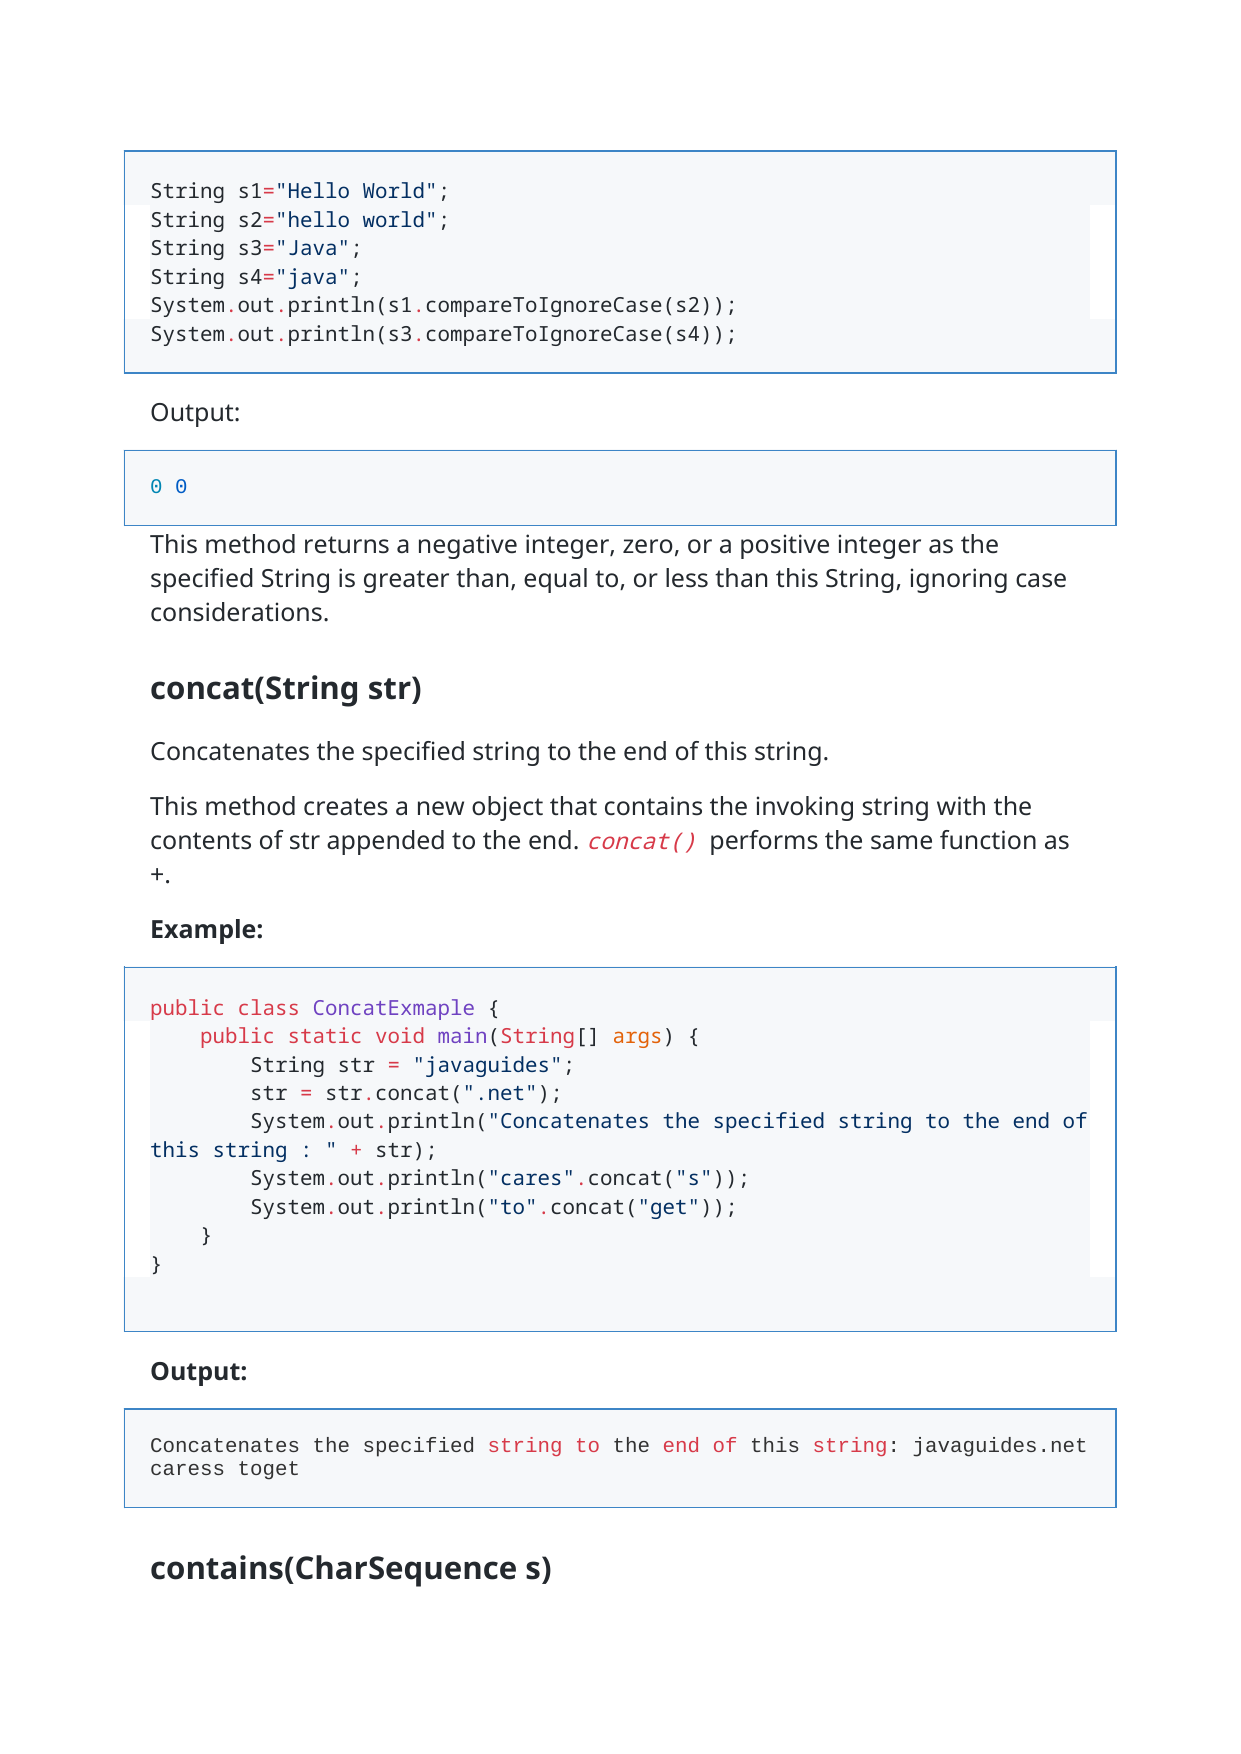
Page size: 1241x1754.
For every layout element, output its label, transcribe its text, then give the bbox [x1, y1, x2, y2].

text concat(String str) [150, 666, 1090, 708]
text Output: [150, 1353, 1090, 1387]
text System.out.println("to".concat("get")); [150, 1192, 1090, 1220]
text 0 0 [125, 451, 1115, 525]
text Output: [150, 394, 1090, 429]
text Example: [150, 911, 1090, 946]
text System.out.println(s3.compareToIgnoreCase(s4)); [125, 292, 1115, 372]
text contains(CharSequence s) [150, 1546, 1090, 1588]
text public static void main(String[] args) { [150, 1021, 1090, 1050]
text Concatenates the specified string to the end of this string: javaguides.net caress toget [125, 1410, 1115, 1507]
text String s3="Java"; [150, 233, 1090, 262]
text public class ConcatExmaple { [125, 968, 1115, 1021]
text This method creates a new object that contains the invoking string with the contents of str appended to the end. concat() performs the same function as +. [150, 788, 1090, 891]
text String str = "javaguides"; [150, 1050, 1090, 1078]
text String s1="Hello World"; [125, 152, 1115, 205]
text } [150, 1220, 1090, 1249]
text This method returns a negative integer, zero, or a positive integer as the specified String is greater than, equal to, or less than this String, ignoring case considerations. [150, 526, 1090, 628]
text System.out.println("Concatenates the specified string to the end of this string : " + str); [150, 1107, 1090, 1163]
text String s2="hello world"; [150, 205, 1090, 233]
text Concatenates the specified string to the end of this string. [150, 733, 1090, 768]
text str = str.concat(".net"); [150, 1078, 1090, 1107]
text String s4="java"; [150, 262, 1090, 290]
text System.out.println("cares".concat("s")); [150, 1163, 1090, 1192]
